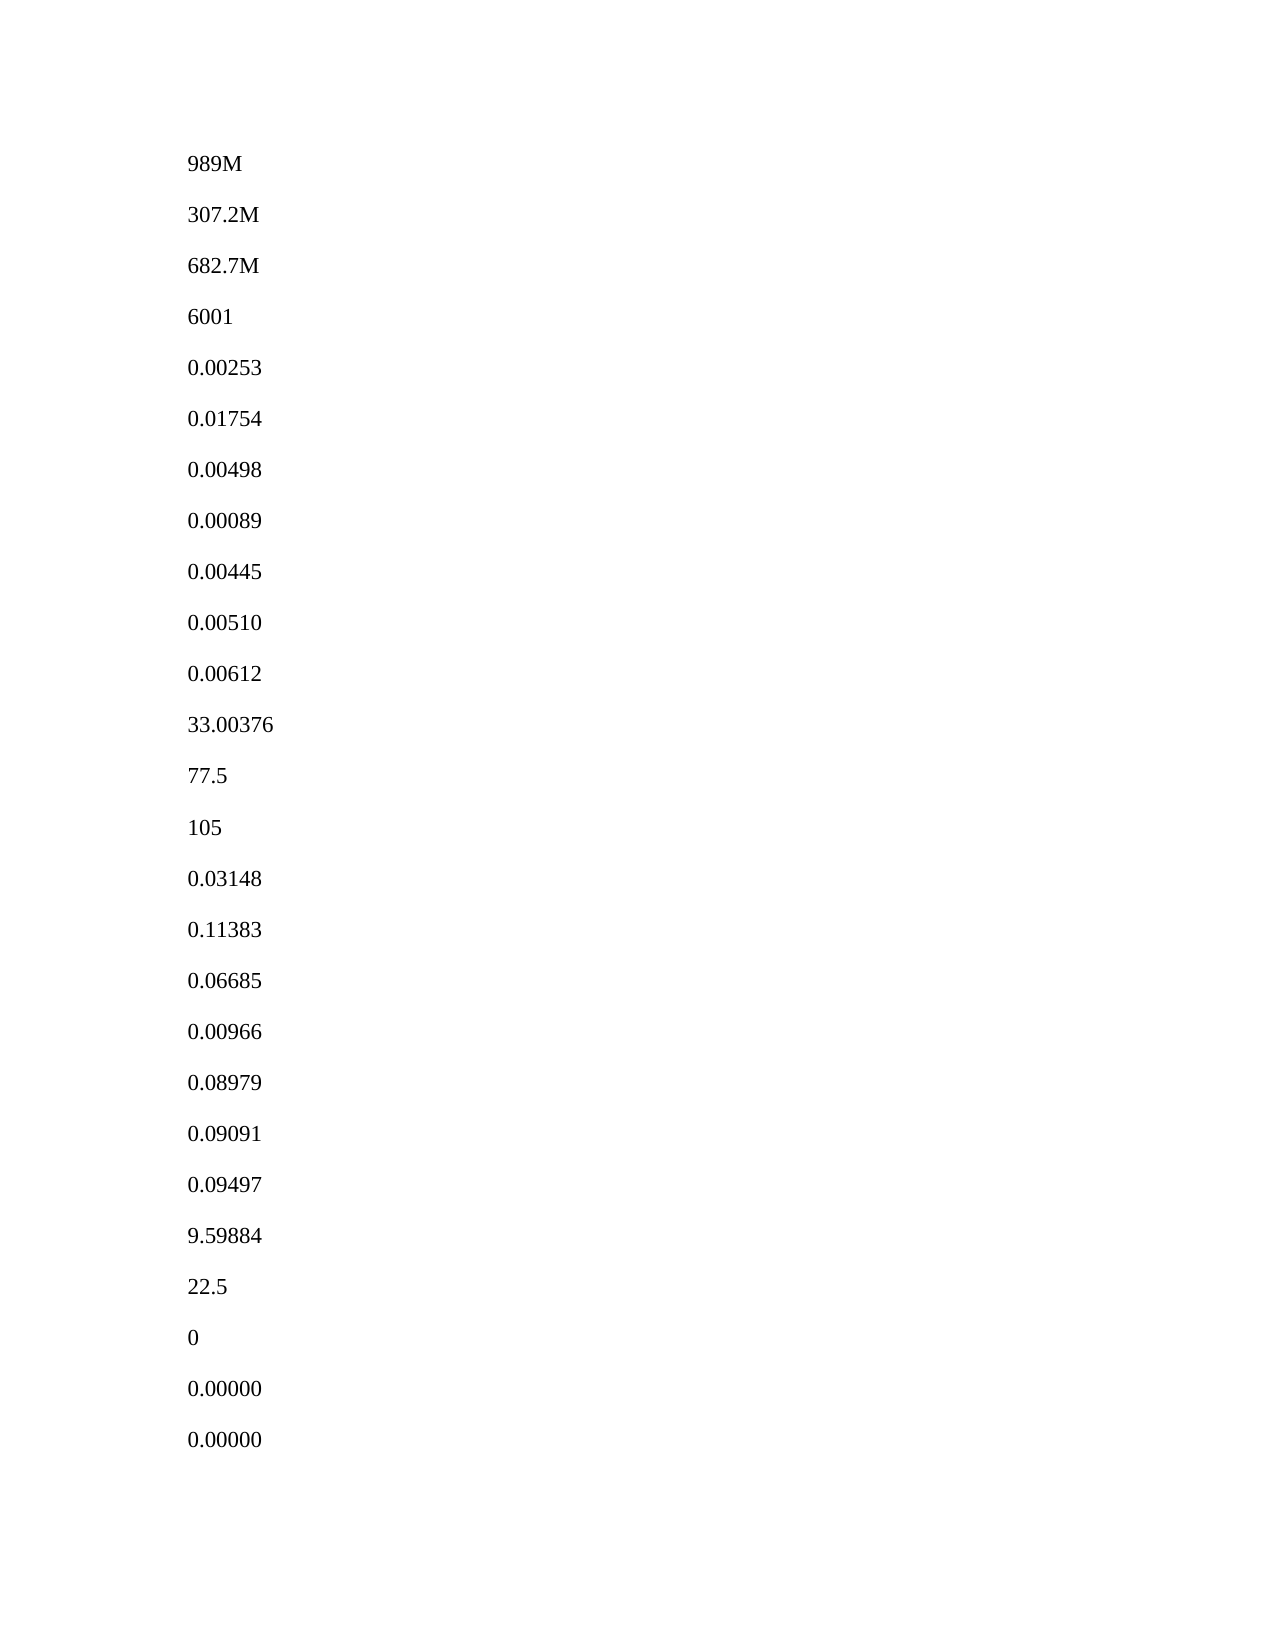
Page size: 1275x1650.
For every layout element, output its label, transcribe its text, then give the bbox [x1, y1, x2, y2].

table_cell 0.00612 [176, 660, 1076, 711]
table_cell 0 [176, 1324, 1076, 1375]
table_cell 0.00253 [176, 354, 1076, 405]
table_cell 0.08979 [176, 1069, 1076, 1120]
table_cell 77.5 [176, 763, 1076, 813]
table_cell 22.5 [176, 1273, 1076, 1324]
table_cell 682.7M [176, 252, 1076, 303]
table_cell 0.00445 [176, 558, 1076, 609]
table_cell 0.01754 [176, 405, 1076, 456]
table_cell 0.00498 [176, 456, 1076, 507]
table_cell 0.03148 [176, 865, 1076, 916]
table_cell 0.00966 [176, 1018, 1076, 1069]
table_cell 0.11383 [176, 916, 1076, 967]
table_cell 33.00376 [176, 711, 1076, 762]
table_cell 0.00000 [176, 1375, 1076, 1426]
table_cell 0.00089 [176, 507, 1076, 558]
table_cell 307.2M [176, 201, 1076, 252]
table_cell 0.00510 [176, 609, 1076, 660]
table_cell 0.09497 [176, 1171, 1076, 1222]
table_header 989M [176, 150, 1076, 201]
table_cell 9.59884 [176, 1222, 1076, 1273]
table_cell 0.06685 [176, 967, 1076, 1018]
table_cell 6001 [176, 303, 1076, 354]
table_cell 0.00000 [176, 1426, 1076, 1477]
table_cell 0.09091 [176, 1120, 1076, 1171]
table_cell 105 [176, 814, 1076, 864]
